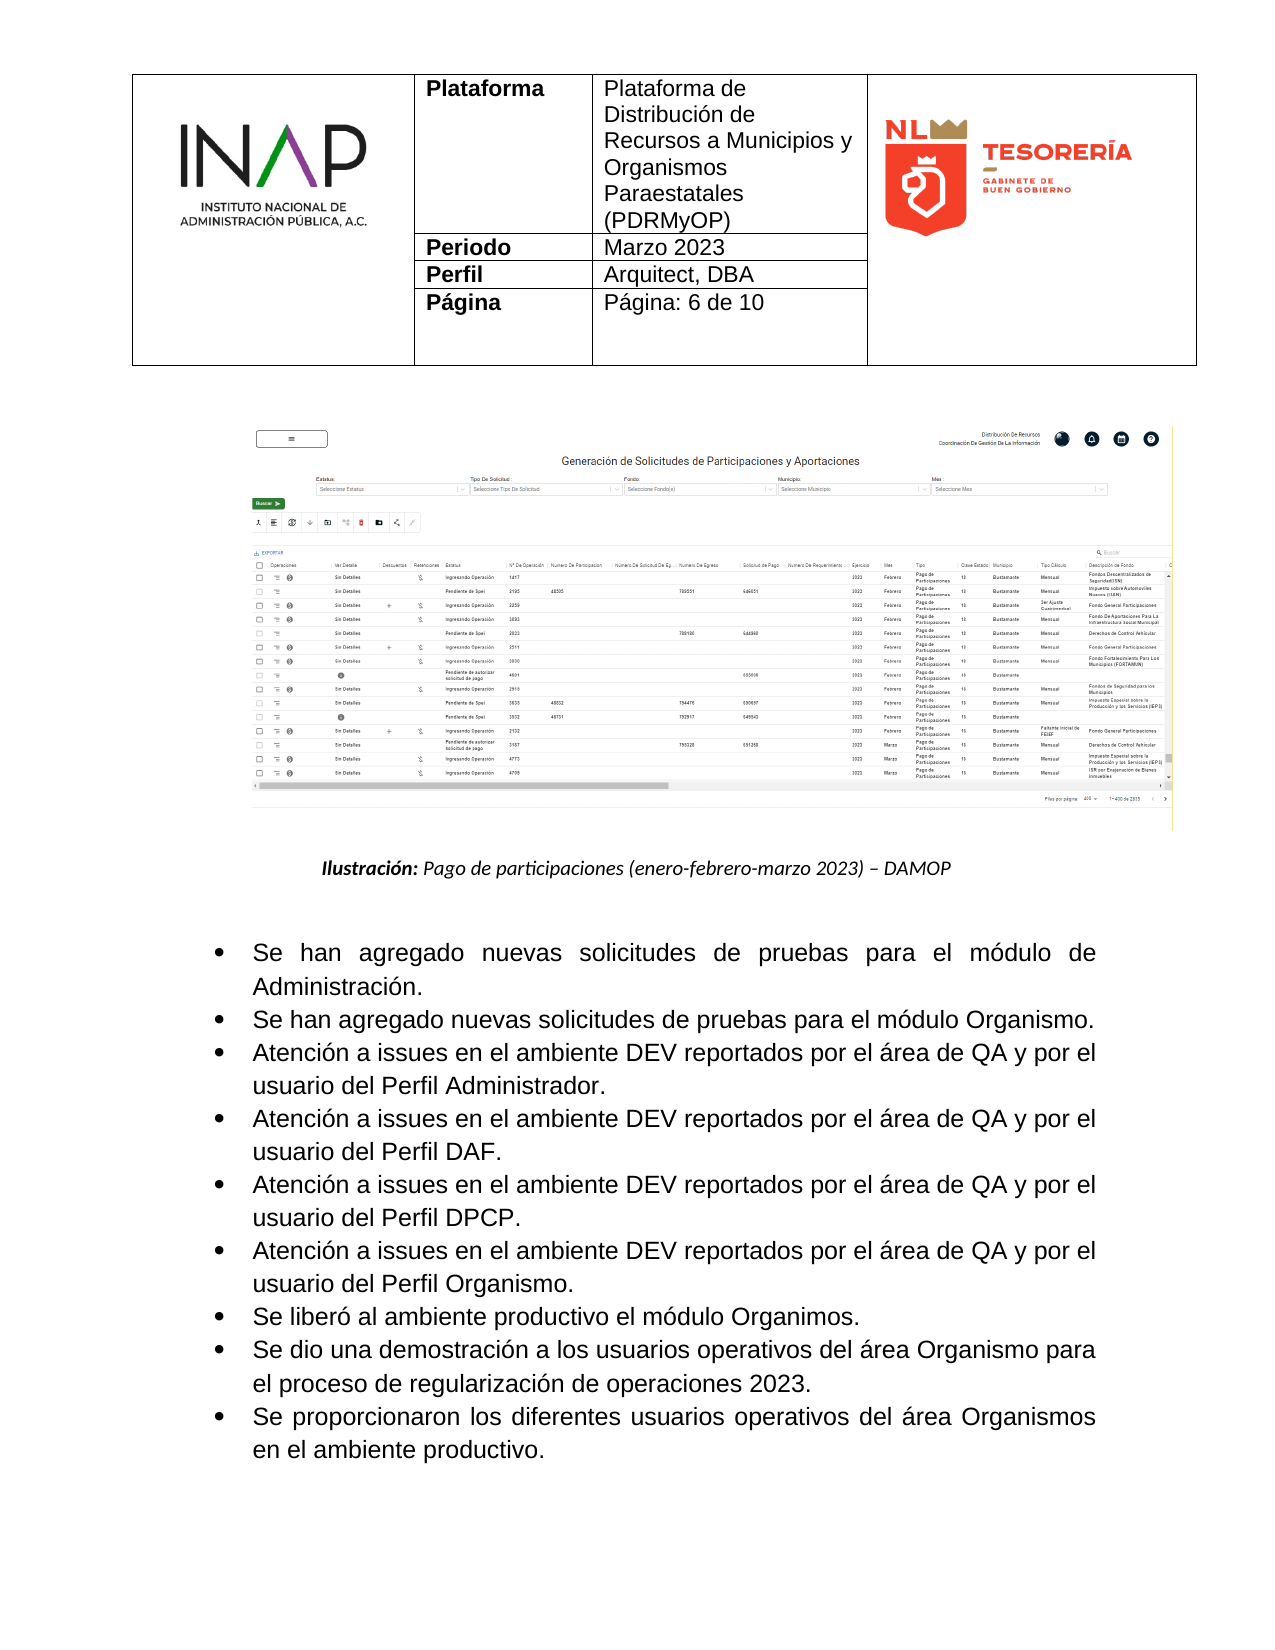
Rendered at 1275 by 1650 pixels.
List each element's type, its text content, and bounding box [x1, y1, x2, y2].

picture [878, 117, 1135, 237]
list Atención a issues en el ambiente DEV reportados por el área de QA y por el usuario del Perfil Organismo. [215, 1236, 1098, 1298]
list Se han agregado nuevas solicitudes de pruebas para el módulo de Administración. [215, 938, 1098, 1000]
list Se proporcionaron los diferentes usuarios operativos del área Organismos en el ambiente productivo. [215, 1402, 1098, 1463]
list Atención a issues en el ambiente DEV reportados por el área de QA y por el usuario del Perfil DPCP. [215, 1170, 1098, 1232]
picture [143, 107, 400, 242]
list Se han agregado nuevas solicitudes de pruebas para el módulo Organismo. [215, 1004, 1098, 1033]
list Se dio una demostración a los usuarios operativos del área Organismo para el proceso de regularización de operaciones 2023. [215, 1335, 1098, 1397]
list Atención a issues en el ambiente DEV reportados por el área de QA y por el usuario del Perfil DAF. [215, 1104, 1098, 1166]
picture [252, 426, 1173, 831]
text Ilustración: Pago de participaciones (enero-febrero-marzo 2023) – DAMOP [177, 855, 1098, 881]
list Se liberó al ambiente productivo el módulo Organimos. [215, 1302, 1098, 1331]
list Atención a issues en el ambiente DEV reportados por el área de QA y por el usuario del Perfil Administrador. [215, 1038, 1098, 1099]
